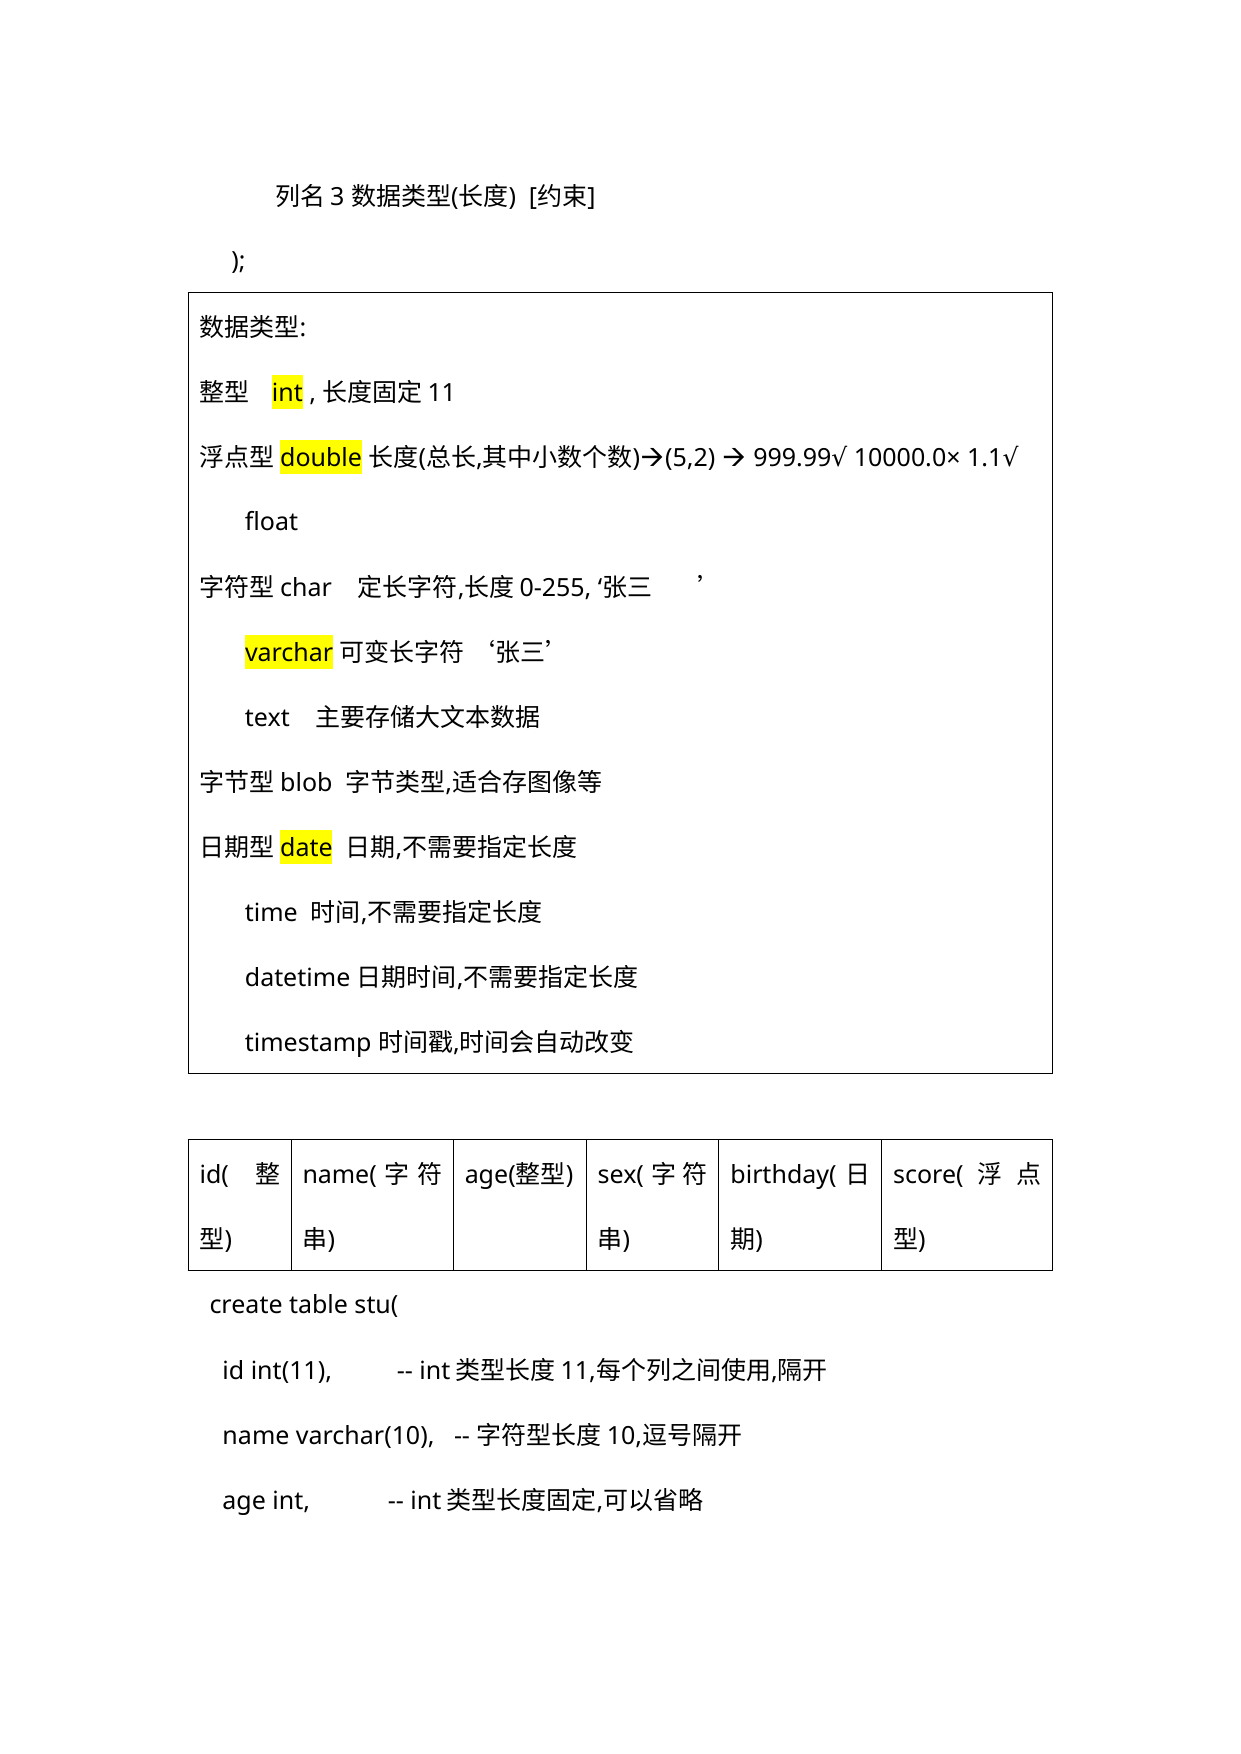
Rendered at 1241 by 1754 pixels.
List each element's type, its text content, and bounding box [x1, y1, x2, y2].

table_header birthday(日期) [719, 1140, 881, 1270]
text 列名3 数据类型(长度) [约束] [187, 162, 1053, 227]
text age int, -- int类型长度固定,可以省略 [209, 1466, 1053, 1531]
table_header name(字符串) [292, 1140, 453, 1270]
text id int(11), -- int类型长度11,每个列之间使用,隔开 [209, 1336, 1053, 1401]
text name varchar(10), -- 字符型长度10,逗号隔开 [209, 1401, 1053, 1466]
text ); [187, 227, 1053, 292]
table_header 数据类型: 整型 int , 长度固定11 浮点型 double 长度(总长,其中小数个数)(5,2) 999.99√ 10000.0× 1.1√ float 字符型 char 定长字符,长度0-255, ‘张三 ’ varchar 可变长字符 ‘张三’ text 主要存储大文本数据 字节型 blob 字节类型,适合存图像等 日期型 date 日期,不需要指定长度 time 时间,不需要指定长度 datetime 日期时间,不需要指定长度 timestamp 时间戳,时间会自动改变 [189, 293, 1052, 1073]
table_header age(整型) [454, 1140, 586, 1270]
table_header id(整型) [189, 1140, 291, 1270]
table_header score(浮点型) [882, 1140, 1052, 1270]
text create table stu( [209, 1271, 1053, 1336]
table_header sex(字符串) [587, 1140, 718, 1270]
